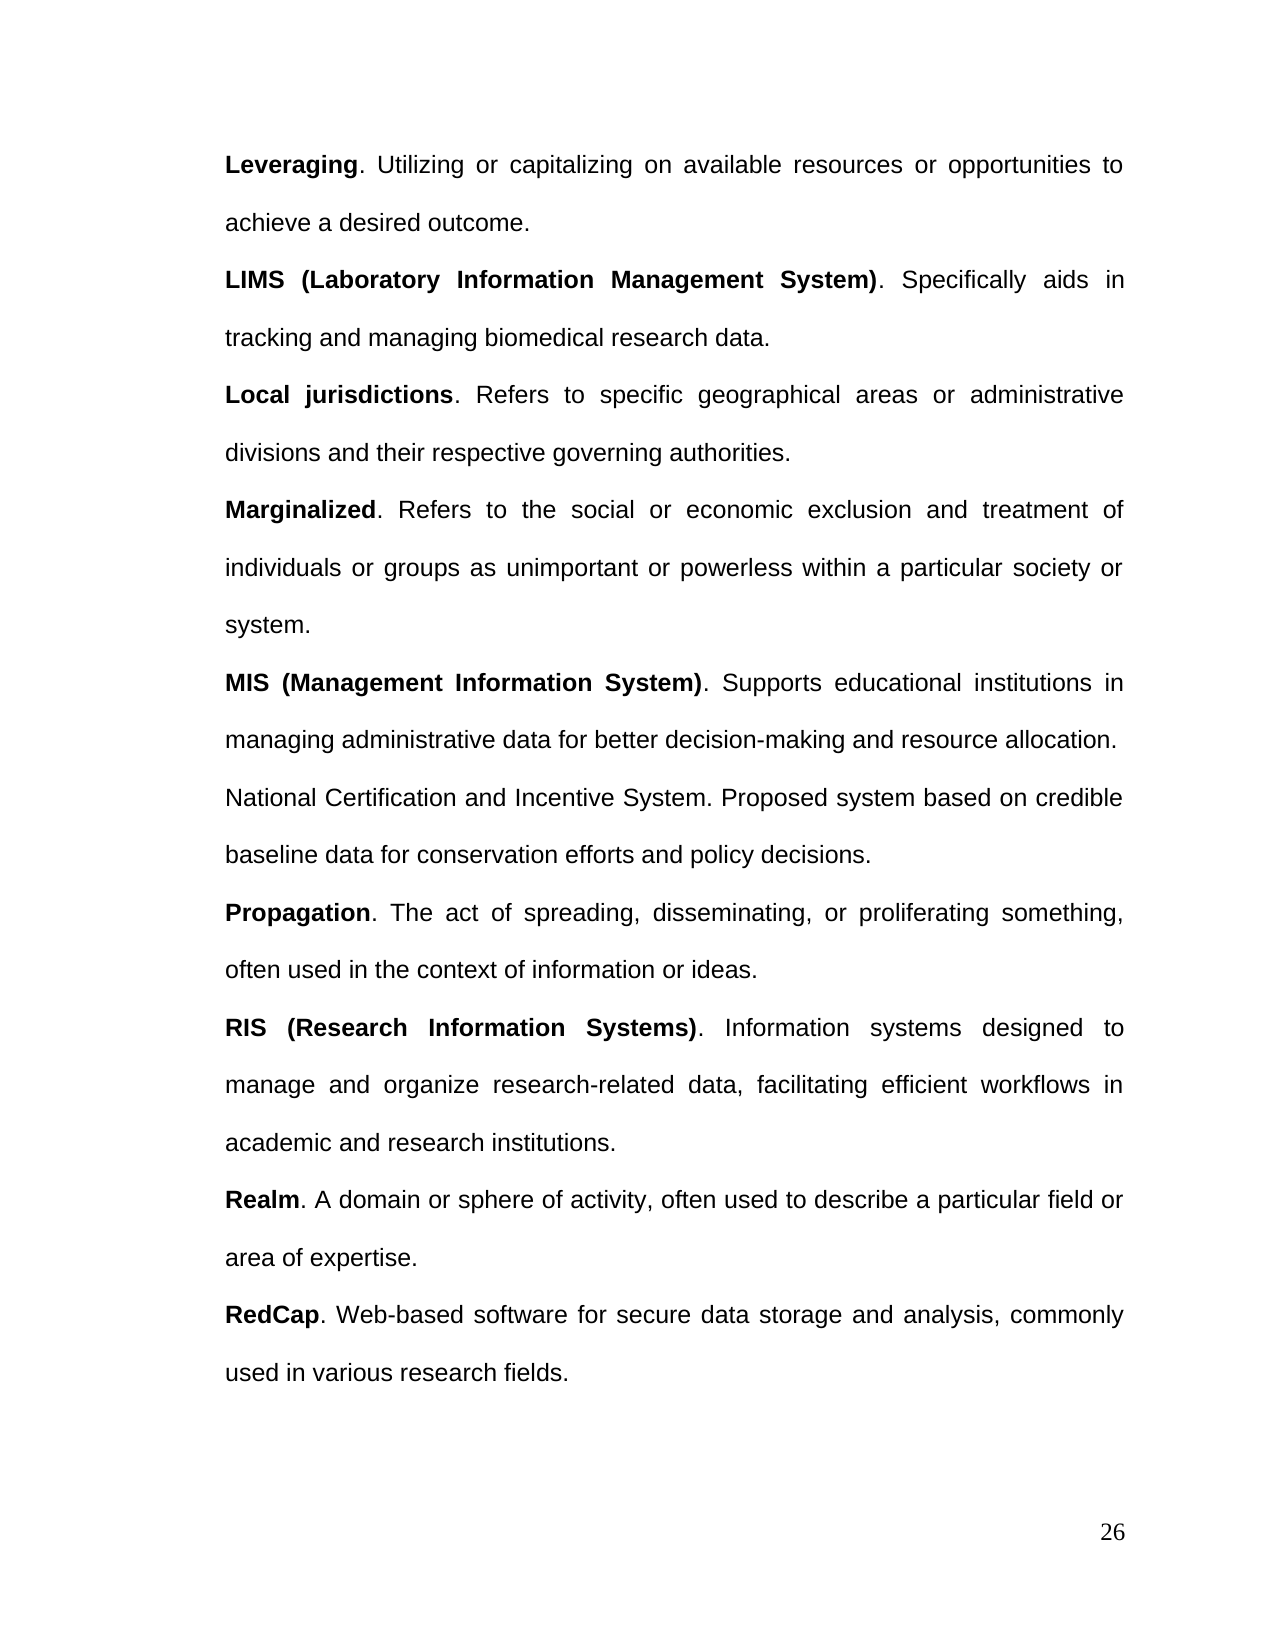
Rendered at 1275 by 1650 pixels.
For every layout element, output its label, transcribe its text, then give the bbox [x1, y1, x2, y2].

text National Certification and Incentive System. Proposed system based on credible baseline data for conservation efforts and policy decisions. [225, 782, 1125, 869]
text Marginalized. Refers to the social or economic exclusion and treatment of individuals or groups as unimportant or powerless within a particular society or system. [225, 495, 1125, 639]
text RIS (Research Information Systems). Information systems designed to manage and organize research-related data, facilitating efficient workflows in academic and research institutions. [225, 1012, 1125, 1156]
text Local jurisdictions. Refers to specific geographical areas or administrative divisions and their respective governing authorities. [225, 380, 1125, 466]
text LIMS (Laboratory Information Management System). Specifically aids in tracking and managing biomedical research data. [225, 265, 1125, 351]
text Leveraging. Utilizing or capitalizing on available resources or opportunities to achieve a desired outcome. [225, 150, 1125, 236]
text MIS (Management Information System). Supports educational institutions in managing administrative data for better decision-making and resource allocation. [225, 667, 1125, 754]
text Realm. A domain or sphere of activity, often used to describe a particular field or area of expertise. [225, 1185, 1125, 1271]
text Propagation. The act of spreading, disseminating, or proliferating something, often used in the context of information or ideas. [225, 897, 1125, 984]
text RedCap. Web-based software for secure data storage and analysis, commonly used in various research fields. [225, 1300, 1125, 1386]
